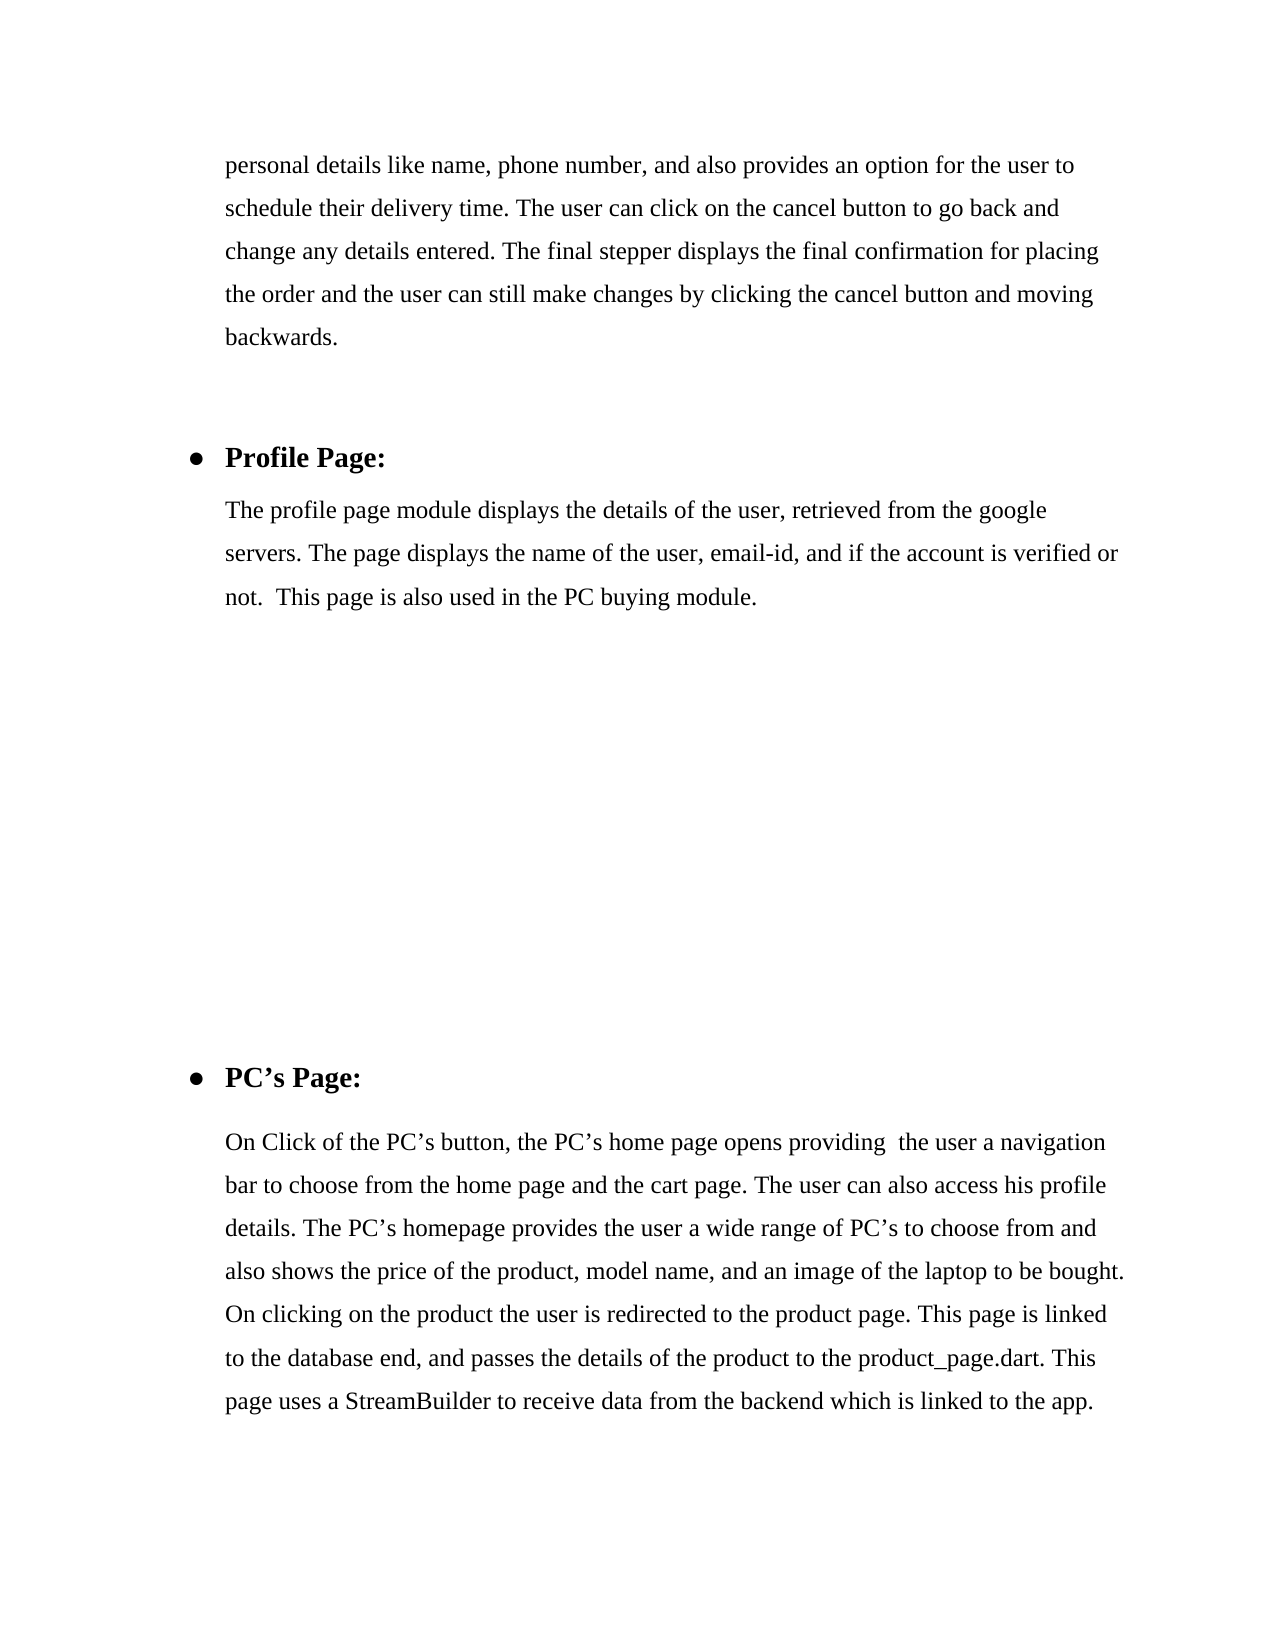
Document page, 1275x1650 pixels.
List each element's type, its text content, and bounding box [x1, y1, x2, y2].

text The profile page module displays the details of the user, retrieved from the google servers. The page displays the name of the user, email-id, and if the account is verified or not. This page is also used in the PC buying module. [225, 495, 1125, 610]
list Profile Page: [187, 440, 1125, 474]
text On Click of the PC’s button, the PC’s home page opens providing the user a navigation bar to choose from the home page and the cart page. The user can also access his profile details. The PC’s homepage provides the user a wide range of PC’s to choose from and also shows the price of the product, model name, and an image of the laptop to be bought. On clicking on the product the user is redirected to the product page. This page is linked to the database end, and passes the details of the product to the product_page.dart. This page uses a StreamBuilder to receive data from the backend which is linked to the app. [225, 1127, 1125, 1414]
list PC’s Page: [187, 1060, 1125, 1093]
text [225, 150, 1125, 351]
